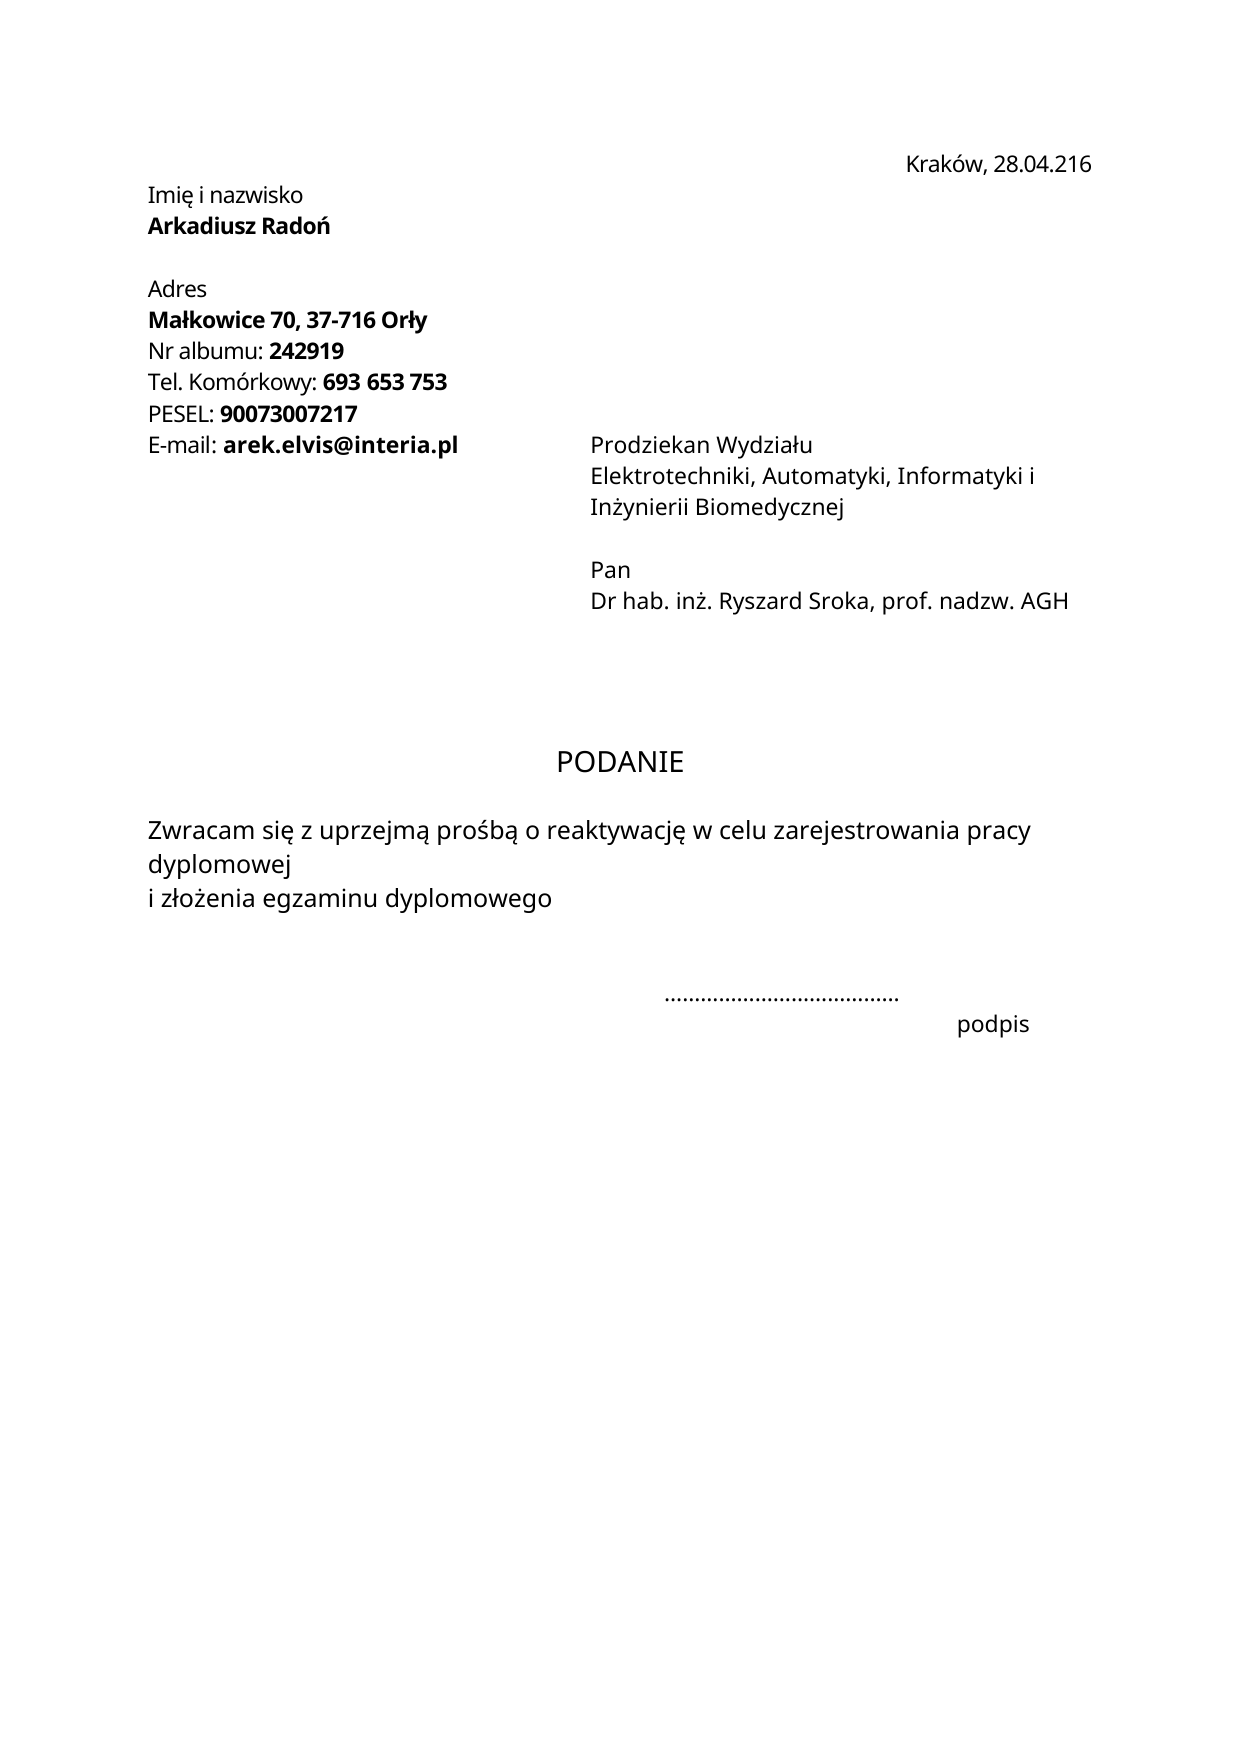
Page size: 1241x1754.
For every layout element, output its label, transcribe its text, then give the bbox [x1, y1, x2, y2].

text Tel. Komórkowy: 693 653 753 [148, 366, 1093, 398]
text E-mail: arek.elvis@interia.pl Prodziekan Wydziału [148, 429, 1093, 460]
text PESEL: 90073007217 [148, 398, 1093, 429]
text Arkadiusz Radoń [148, 210, 1093, 241]
text Imię i nazwisko [148, 179, 1093, 210]
text Nr albumu: 242919 [148, 335, 1093, 366]
text PODANIE [148, 741, 1093, 781]
text Adres [148, 273, 1093, 304]
text podpis [148, 1008, 1093, 1039]
text Małkowice 70, 37-716 Orły [148, 304, 1093, 335]
text Kraków, 28.04.216 [148, 148, 1093, 179]
text Dr hab. inż. Ryszard Sroka, prof. nadzw. AGH [590, 585, 1093, 616]
text ………………………………… [148, 946, 1093, 1008]
text Pan [590, 554, 1093, 585]
text Elektrotechniki, Automatyki, Informatyki i Inżynierii Biomedycznej [590, 460, 1093, 523]
text Zwracam się z uprzejmą prośbą o reaktywację w celu zarejestrowania pracy dyplomowej i złożenia egzaminu dyplomowego [148, 812, 1093, 914]
